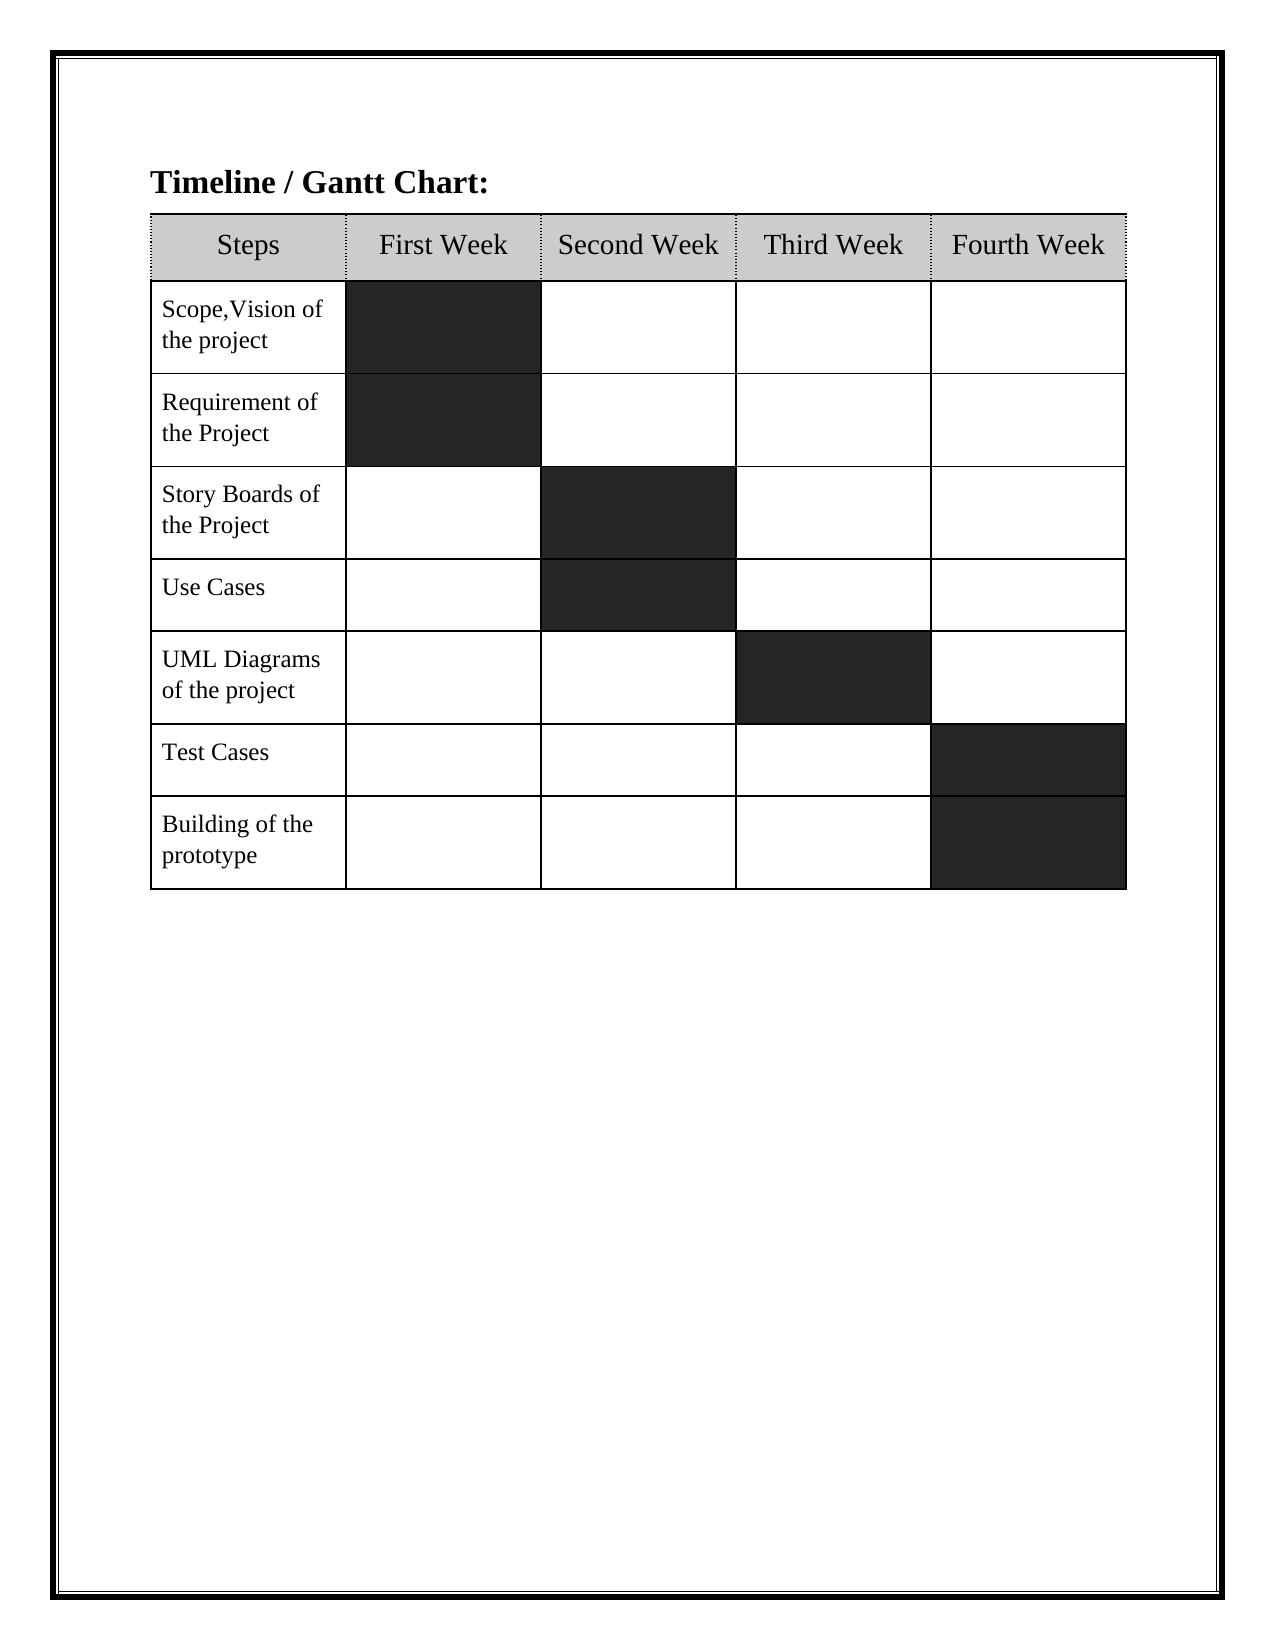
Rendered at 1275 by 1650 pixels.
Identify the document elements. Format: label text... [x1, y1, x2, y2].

table_cell [932, 374, 1125, 466]
table_cell [542, 374, 735, 466]
table_header First Week [346, 215, 541, 280]
table_cell [932, 725, 1125, 795]
table_cell [932, 560, 1125, 630]
table_cell [542, 797, 735, 888]
table_header Third Week [736, 215, 931, 280]
table_cell [347, 632, 540, 723]
table_cell [932, 632, 1125, 723]
table_cell [542, 560, 735, 630]
table_cell [542, 725, 735, 795]
table_cell [542, 467, 735, 558]
table_cell [737, 467, 930, 558]
table_cell [347, 725, 540, 795]
subtitle Timeline / Gantt Chart: [150, 162, 1125, 201]
table_cell [347, 282, 540, 373]
table_cell [347, 560, 540, 630]
table_header Fourth Week [931, 215, 1126, 280]
table_header Second Week [541, 215, 736, 280]
table_cell [542, 282, 735, 373]
table_cell [347, 797, 540, 888]
table_cell [737, 797, 930, 888]
table_cell Use Cases [152, 560, 345, 630]
table_cell UML Diagrams of the project [152, 632, 345, 723]
table_cell [737, 374, 930, 466]
table_cell [542, 632, 735, 723]
table_cell Scope,Vision of the project [152, 282, 345, 373]
table_cell [737, 282, 930, 373]
table_cell [932, 282, 1125, 373]
table_cell [932, 797, 1125, 888]
table_cell [347, 467, 540, 558]
table_cell Story Boards of the Project [152, 467, 345, 558]
table_header Steps [151, 215, 346, 280]
table_cell [737, 560, 930, 630]
table_cell [737, 725, 930, 795]
table_cell Requirement of the Project [152, 374, 345, 466]
table_cell [347, 374, 540, 466]
table_cell Test Cases [152, 725, 345, 795]
table_cell [737, 632, 930, 723]
table_cell Building of the prototype [152, 797, 345, 888]
table_cell [932, 467, 1125, 558]
